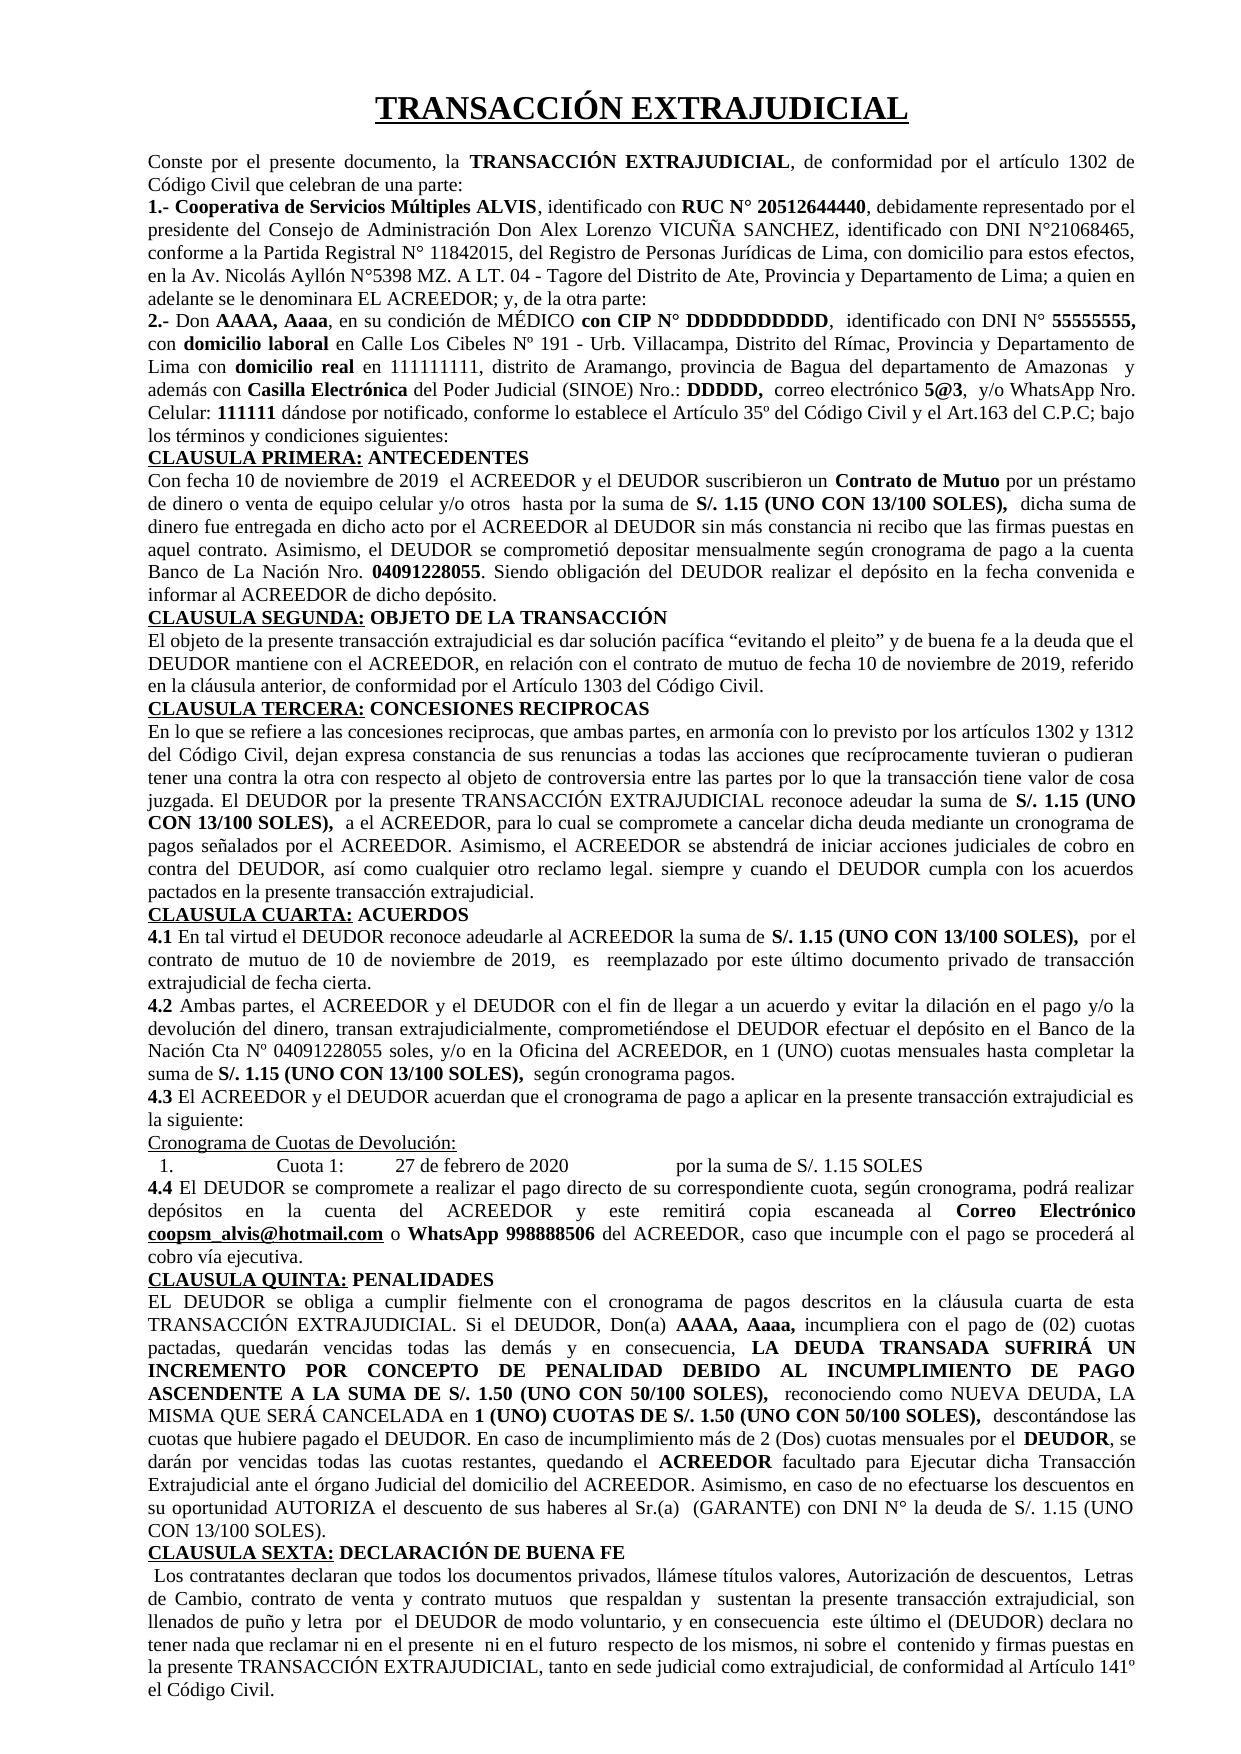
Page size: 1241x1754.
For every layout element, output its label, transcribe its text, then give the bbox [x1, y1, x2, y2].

text En lo que se refiere a las concesiones reciprocas, que ambas partes, en armonía con lo previsto por los artículos 1302 y 1312 del Código Civil, dejan expresa constancia de sus renuncias a todas las acciones que recíprocamente tuvieran o pudieran tener una contra la otra con respecto al objeto de controversia entre las partes por lo que la transacción tiene valor de cosa juzgada. El DEUDOR por la presente TRANSACCIÓN EXTRAJUDICIAL reconoce adeudar la suma de S/. 1.15 (UNO CON 13/100 SOLES), a el ACREEDOR, para lo cual se compromete a cancelar dicha deuda mediante un cronograma de pagos señalados por el ACREEDOR. Asimismo, el ACREEDOR se abstendrá de iniciar acciones judiciales de cobro en contra del DEUDOR, así como cualquier otro reclamo legal. siempre y cuando el DEUDOR cumpla con los acuerdos pactados en la presente transacción extrajudicial. [148, 720, 1136, 903]
text CLAUSULA TERCERA: CONCESIONES RECIPROCAS [148, 697, 1136, 720]
text 4.2 Ambas partes, el ACREEDOR y el DEUDOR con el fin de llegar a un acuerdo y evitar la dilación en el pago y/o la devolución del dinero, transan extrajudicialmente, comprometiéndose el DEUDOR efectuar el depósito en el Banco de la Nación Cta Nº 04091228055 soles, y/o en la Oficina del ACREEDOR, en 1 (UNO) cuotas mensuales hasta completar la suma de S/. 1.15 (UNO CON 13/100 SOLES), según cronograma pagos. [148, 994, 1136, 1085]
text El objeto de la presente transacción extrajudicial es dar solución pacífica “evitando el pleito” y de buena fe a la deuda que el DEUDOR mantiene con el ACREEDOR, en relación con el contrato de mutuo de fecha 10 de noviembre de 2019, referido en la cláusula anterior, de conformidad por el Artículo 1303 del Código Civil. [148, 629, 1136, 697]
text Conste por el presente documento, la TRANSACCIÓN EXTRAJUDICIAL, de conformidad por el artículo 1302 de Código Civil que celebran de una parte: [148, 150, 1136, 195]
text 2.- Don AAAA, Aaaa, en su condición de MÉDICO con CIP N° DDDDDDDDDD, identificado con DNI N° 55555555, con domicilio laboral en Calle Los Cibeles Nº 191 - Urb. Villacampa, Distrito del Rímac, Provincia y Departamento de Lima con domicilio real en 111111111, distrito de Aramango, provincia de Bagua del departamento de Amazonas y además con Casilla Electrónica del Poder Judicial (SINOE) Nro.: DDDDD, correo electrónico 5@3, y/o WhatsApp Nro. Celular: 111111 dándose por notificado, conforme lo establece el Artículo 35º del Código Civil y el Art.163 del C.P.C; bajo los términos y condiciones siguientes: [148, 309, 1136, 446]
text CLAUSULA SEGUNDA: OBJETO DE LA TRANSACCIÓN [148, 606, 1136, 629]
text CLAUSULA SEXTA: DECLARACIÓN DE BUENA FE [148, 1541, 1136, 1564]
text Cronograma de Cuotas de Devolución: [148, 1131, 1136, 1153]
text CLAUSULA PRIMERA: ANTECEDENTES [148, 446, 1136, 469]
text CLAUSULA CUARTA: ACUERDOS [148, 903, 1136, 925]
text 4.3 El ACREEDOR y el DEUDOR acuerdan que el cronograma de pago a aplicar en la presente transacción extrajudicial es la siguiente: [148, 1085, 1136, 1131]
table_header Cuota 1: [265, 1154, 384, 1176]
text 4.1 En tal virtud el DEUDOR reconoce adeudarle al ACREEDOR la suma de S/. 1.15 (UNO CON 13/100 SOLES), por el contrato de mutuo de 10 de noviembre de 2019, es reemplazado por este último documento privado de transacción extrajudicial de fecha cierta. [148, 925, 1136, 994]
table_header 27 de febrero de 2020 [384, 1154, 664, 1176]
text 4.4 El DEUDOR se compromete a realizar el pago directo de su correspondiente cuota, según cronograma, podrá realizar depósitos en la cuenta del ACREEDOR y este remitirá copia escaneada al Correo Electrónico coopsm_alvis@hotmail.com o WhatsApp 998888506 del ACREEDOR, caso que incumple con el pago se procederá al cobro vía ejecutiva. [148, 1176, 1136, 1268]
text Con fecha 10 de noviembre de 2019 el ACREEDOR y el DEUDOR suscribieron un Contrato de Mutuo por un préstamo de dinero o venta de equipo celular y/o otros hasta por la suma de S/. 1.15 (UNO CON 13/100 SOLES), dicha suma de dinero fue entregada en dicho acto por el ACREEDOR al DEUDOR sin más constancia ni recibo que las firmas puestas en aquel contrato. Asimismo, el DEUDOR se comprometió depositar mensualmente según cronograma de pago a la cuenta Banco de La Nación Nro. 04091228055. Siendo obligación del DEUDOR realizar el depósito en la fecha convenida e informar al ACREEDOR de dicho depósito. [148, 469, 1136, 606]
text 1.- Cooperativa de Servicios Múltiples ALVIS, identificado con RUC N° 20512644440, debidamente representado por el presidente del Consejo de Administración Don Alex Lorenzo VICUÑA SANCHEZ, identificado con DNI N°21068465, conforme a la Partida Registral N° 11842015, del Registro de Personas Jurídicas de Lima, con domicilio para estos efectos, en la Av. Nicolás Ayllón N°5398 MZ. A LT. 04 - Tagore del Distrito de Ate, Provincia y Departamento de Lima; a quien en adelante se le denominara EL ACREEDOR; y, de la otra parte: [148, 195, 1136, 309]
text CLAUSULA QUINTA: PENALIDADES [148, 1268, 1136, 1290]
table_header 1. [148, 1154, 265, 1176]
table_header por la suma de S/. 1.15 SOLES [665, 1154, 1135, 1176]
text EL DEUDOR se obliga a cumplir fielmente con el cronograma de pagos descritos en la cláusula cuarta de esta TRANSACCIÓN EXTRAJUDICIAL. Si el DEUDOR, Don(a) AAAA, Aaaa, incumpliera con el pago de (02) cuotas pactadas, quedarán vencidas todas las demás y en consecuencia, LA DEUDA TRANSADA SUFRIRÁ UN INCREMENTO POR CONCEPTO DE PENALIDAD DEBIDO AL INCUMPLIMIENTO DE PAGO ASCENDENTE A LA SUMA DE S/. 1.50 (UNO CON 50/100 SOLES), reconociendo como NUEVA DEUDA, LA MISMA QUE SERÁ CANCELADA en 1 (UNO) CUOTAS DE S/. 1.50 (UNO CON 50/100 SOLES), descontándose las cuotas que hubiere pagado el DEUDOR. En caso de incumplimiento más de 2 (Dos) cuotas mensuales por el DEUDOR, se darán por vencidas todas las cuotas restantes, quedando el ACREEDOR facultado para Ejecutar dicha Transacción Extrajudicial ante el órgano Judicial del domicilio del ACREEDOR. Asimismo, en caso de no efectuarse los descuentos en su oportunidad AUTORIZA el descuento de sus haberes al Sr.(a) (GARANTE) con DNI N° la deuda de S/. 1.15 (UNO CON 13/100 SOLES). [148, 1290, 1136, 1541]
text TRANSACCIÓN EXTRAJUDICIAL [148, 89, 1136, 127]
text Los contratantes declaran que todos los documentos privados, llámese títulos valores, Autorización de descuentos, Letras de Cambio, contrato de venta y contrato mutuos que respaldan y sustentan la presente transacción extrajudicial, son llenados de puño y letra por el DEUDOR de modo voluntario, y en consecuencia este último el (DEUDOR) declara no tener nada que reclamar ni en el presente ni en el futuro respecto de los mismos, ni sobre el contenido y firmas puestas en la presente TRANSACCIÓN EXTRAJUDICIAL, tanto en sede judicial como extrajudicial, de conformidad al Artículo 141º el Código Civil. [148, 1564, 1136, 1701]
